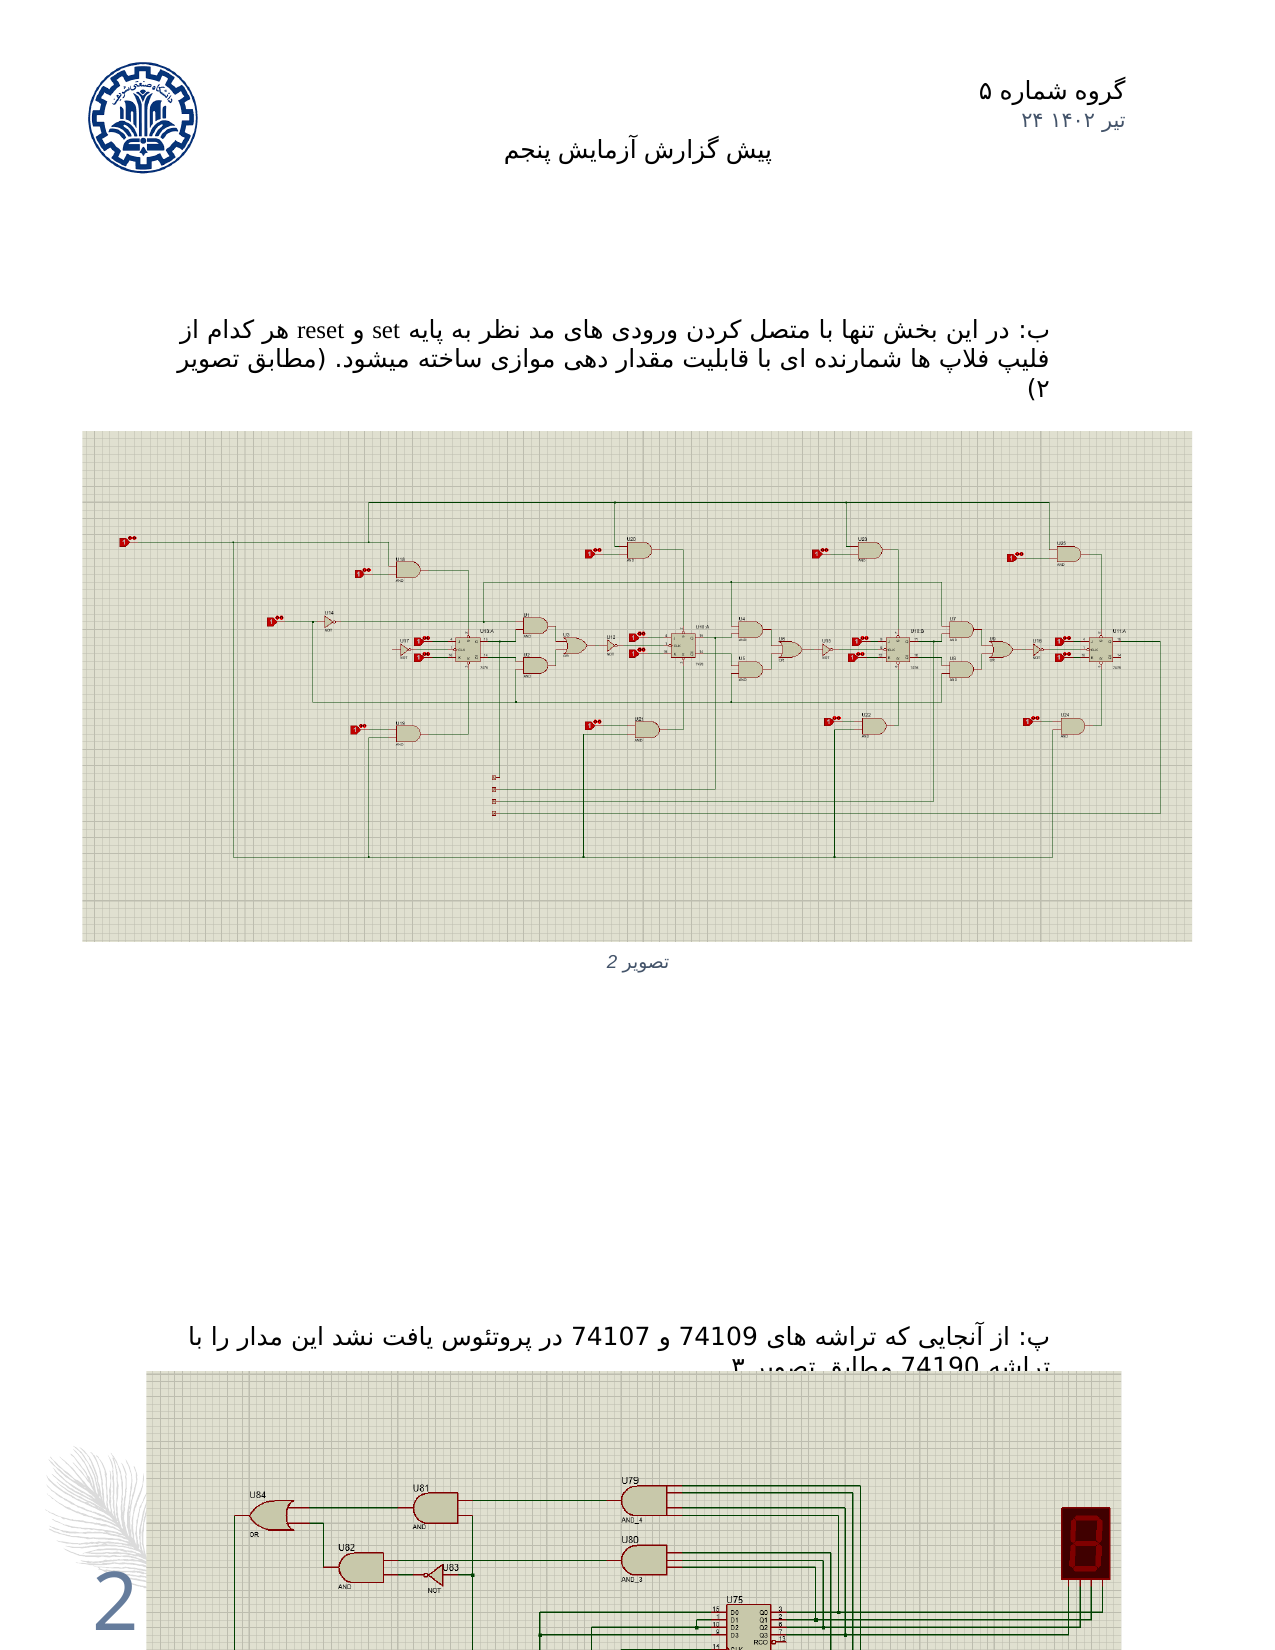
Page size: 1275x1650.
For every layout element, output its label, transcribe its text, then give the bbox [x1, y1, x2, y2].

text ب: در این بخش تنها با متصل کردن ورودی های مد نظر به پایه set و reset هر کدام از فلیپ فلاپ ها شمارنده ای با قابلیت مقدار دهی موازی ساخته میشود. (مطابق تصویر ۲) [150, 315, 1050, 403]
picture [82, 56, 204, 183]
text پ: از آنجایی که تراشه های 74109 و 74107 در پروتئوس یافت نشد این مدار را با تراشه 74190 مطابق تصویر ۳ [150, 1323, 1050, 1371]
picture [82, 431, 1193, 942]
picture [146, 1371, 1122, 1650]
